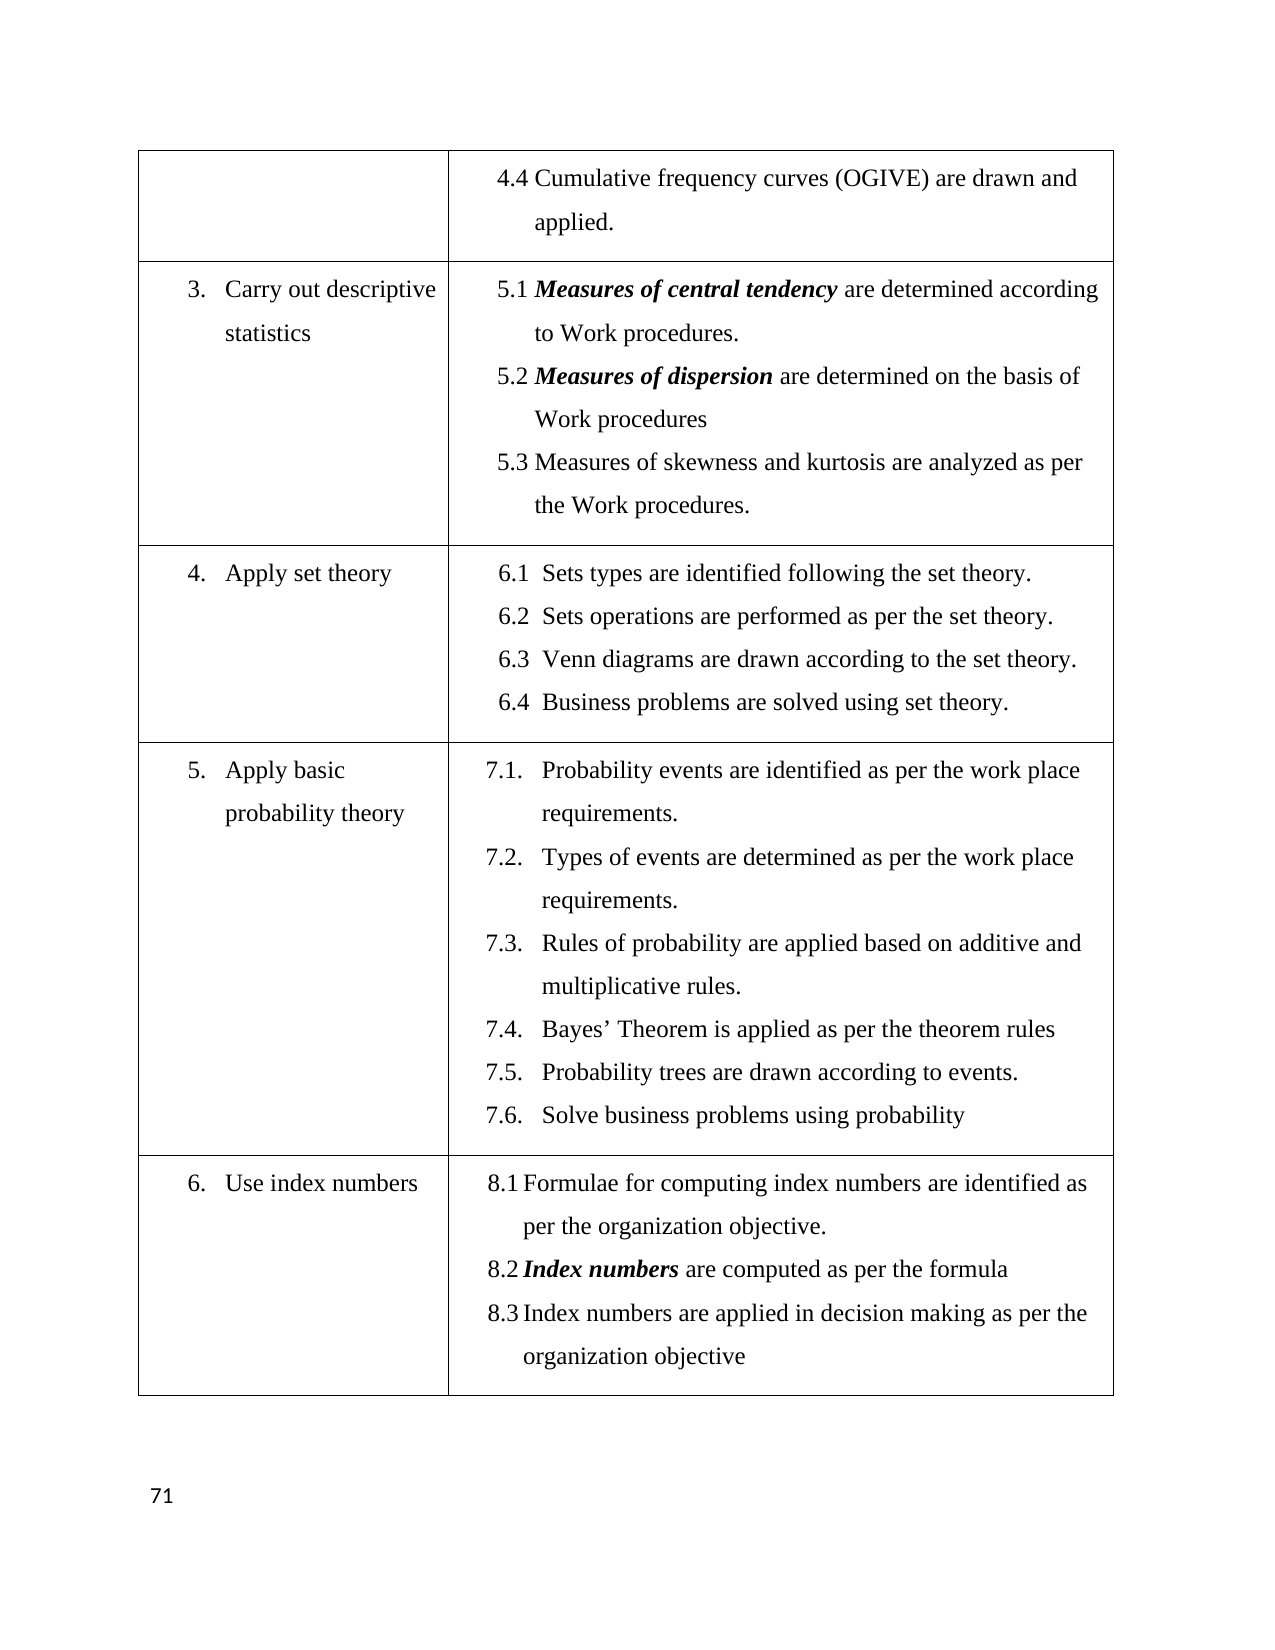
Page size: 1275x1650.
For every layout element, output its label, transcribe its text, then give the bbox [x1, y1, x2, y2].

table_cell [449, 151, 1113, 261]
table_cell Measures of central tendency are determined according to Work procedures. Measures of dispersion are determined on the basis of Work procedures Measures of skewness and kurtosis are analyzed as per the Work procedures. [449, 262, 1113, 544]
table_cell Apply set theory [139, 546, 448, 742]
table_cell Carry out descriptive statistics [139, 262, 448, 544]
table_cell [139, 151, 448, 261]
table_cell Probability events are identified as per the work place requirements. Types of events are determined as per the work place requirements. Rules of probability are applied based on additive and multiplicative rules. Bayes’ Theorem is applied as per the theorem rules Probability trees are drawn according to events. Solve business problems using probability [449, 743, 1113, 1155]
table_cell Formulae for computing index numbers are identified as per the organization objective. Index numbers are computed as per the formula Index numbers are applied in decision making as per the organization objective [449, 1156, 1113, 1395]
table_cell Use index numbers [139, 1156, 448, 1395]
table_cell Sets types are identified following the set theory. Sets operations are performed as per the set theory. Venn diagrams are drawn according to the set theory. Business problems are solved using set theory. [449, 546, 1113, 742]
table_cell Apply basic probability theory [139, 743, 448, 1155]
